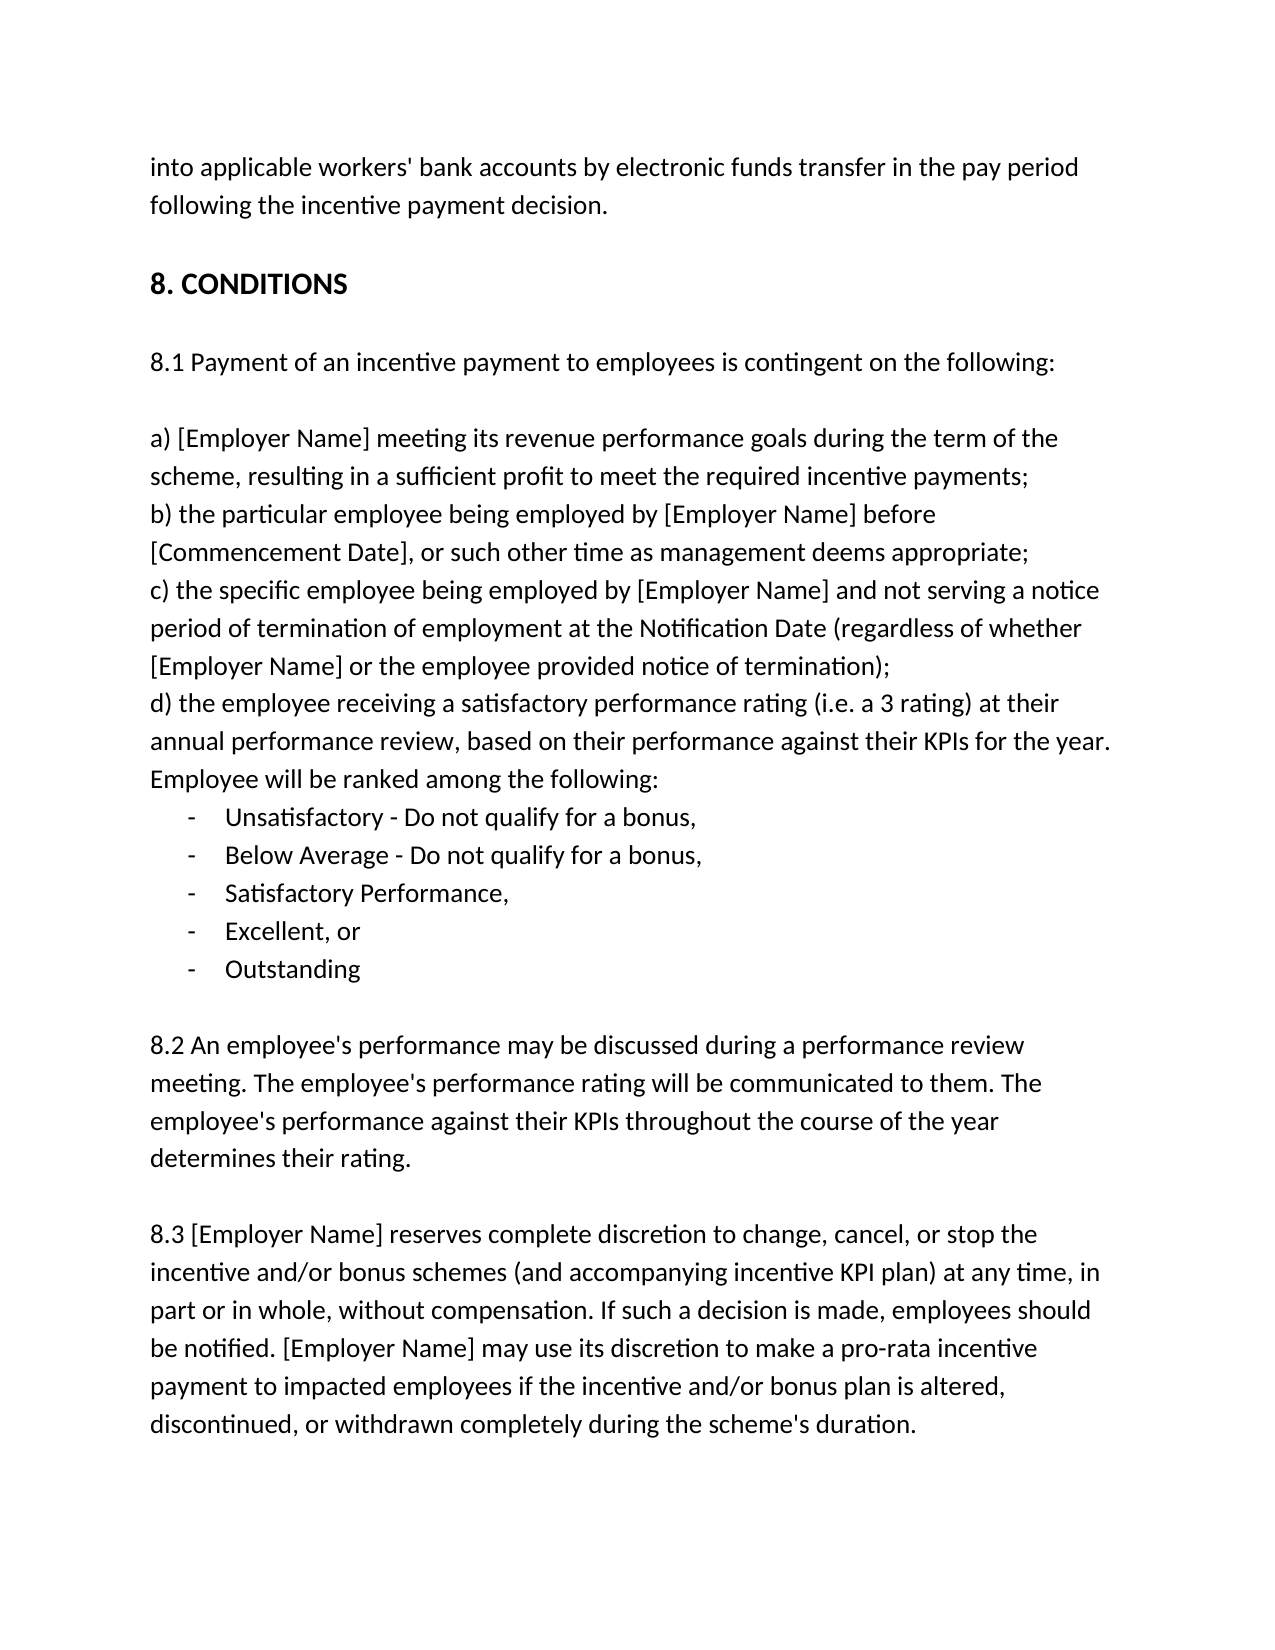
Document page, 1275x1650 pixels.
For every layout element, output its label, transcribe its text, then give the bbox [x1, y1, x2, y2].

list Outstanding [187, 952, 1125, 985]
text c) the specific employee being employed by [Employer Name] and not serving a notice period of termination of employment at the Notification Date (regardless of whether [Employer Name] or the employee provided notice of termination); [150, 573, 1125, 682]
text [150, 150, 1125, 221]
text 8.1 Payment of an incentive payment to employees is contingent on the following: [150, 345, 1125, 378]
text d) the employee receiving a satisfactory performance rating (i.e. a 3 rating) at their annual performance review, based on their performance against their KPIs for the year. Employee will be ranked among the following: [150, 687, 1125, 796]
list Below Average - Do not qualify for a bonus, [187, 838, 1125, 871]
text b) the particular employee being employed by [Employer Name] before [Commencement Date], or such other time as management deems appropriate; [150, 497, 1125, 568]
text a) [Employer Name] meeting its revenue performance goals during the term of the scheme, resulting in a sufficient profit to meet the required incentive payments; [150, 421, 1125, 492]
text 8.3 [Employer Name] reserves complete discretion to change, cancel, or stop the incentive and/or bonus schemes (and accompanying incentive KPI plan) at any time, in part or in whole, without compensation. If such a decision is made, employees should be notified. [Employer Name] may use its discretion to make a pro-rata incentive payment to impacted employees if the incentive and/or bonus plan is altered, discontinued, or withdrawn completely during the scheme's duration. [150, 1217, 1125, 1440]
list Satisfactory Performance, [187, 876, 1125, 909]
list Excellent, or [187, 914, 1125, 947]
text 8. CONDITIONS [150, 264, 1125, 302]
text 8.2 An employee's performance may be discussed during a performance review meeting. The employee's performance rating will be communicated to them. The employee's performance against their KPIs throughout the course of the year determines their rating. [150, 1028, 1125, 1175]
list Unsatisfactory - Do not qualify for a bonus, [187, 800, 1125, 833]
